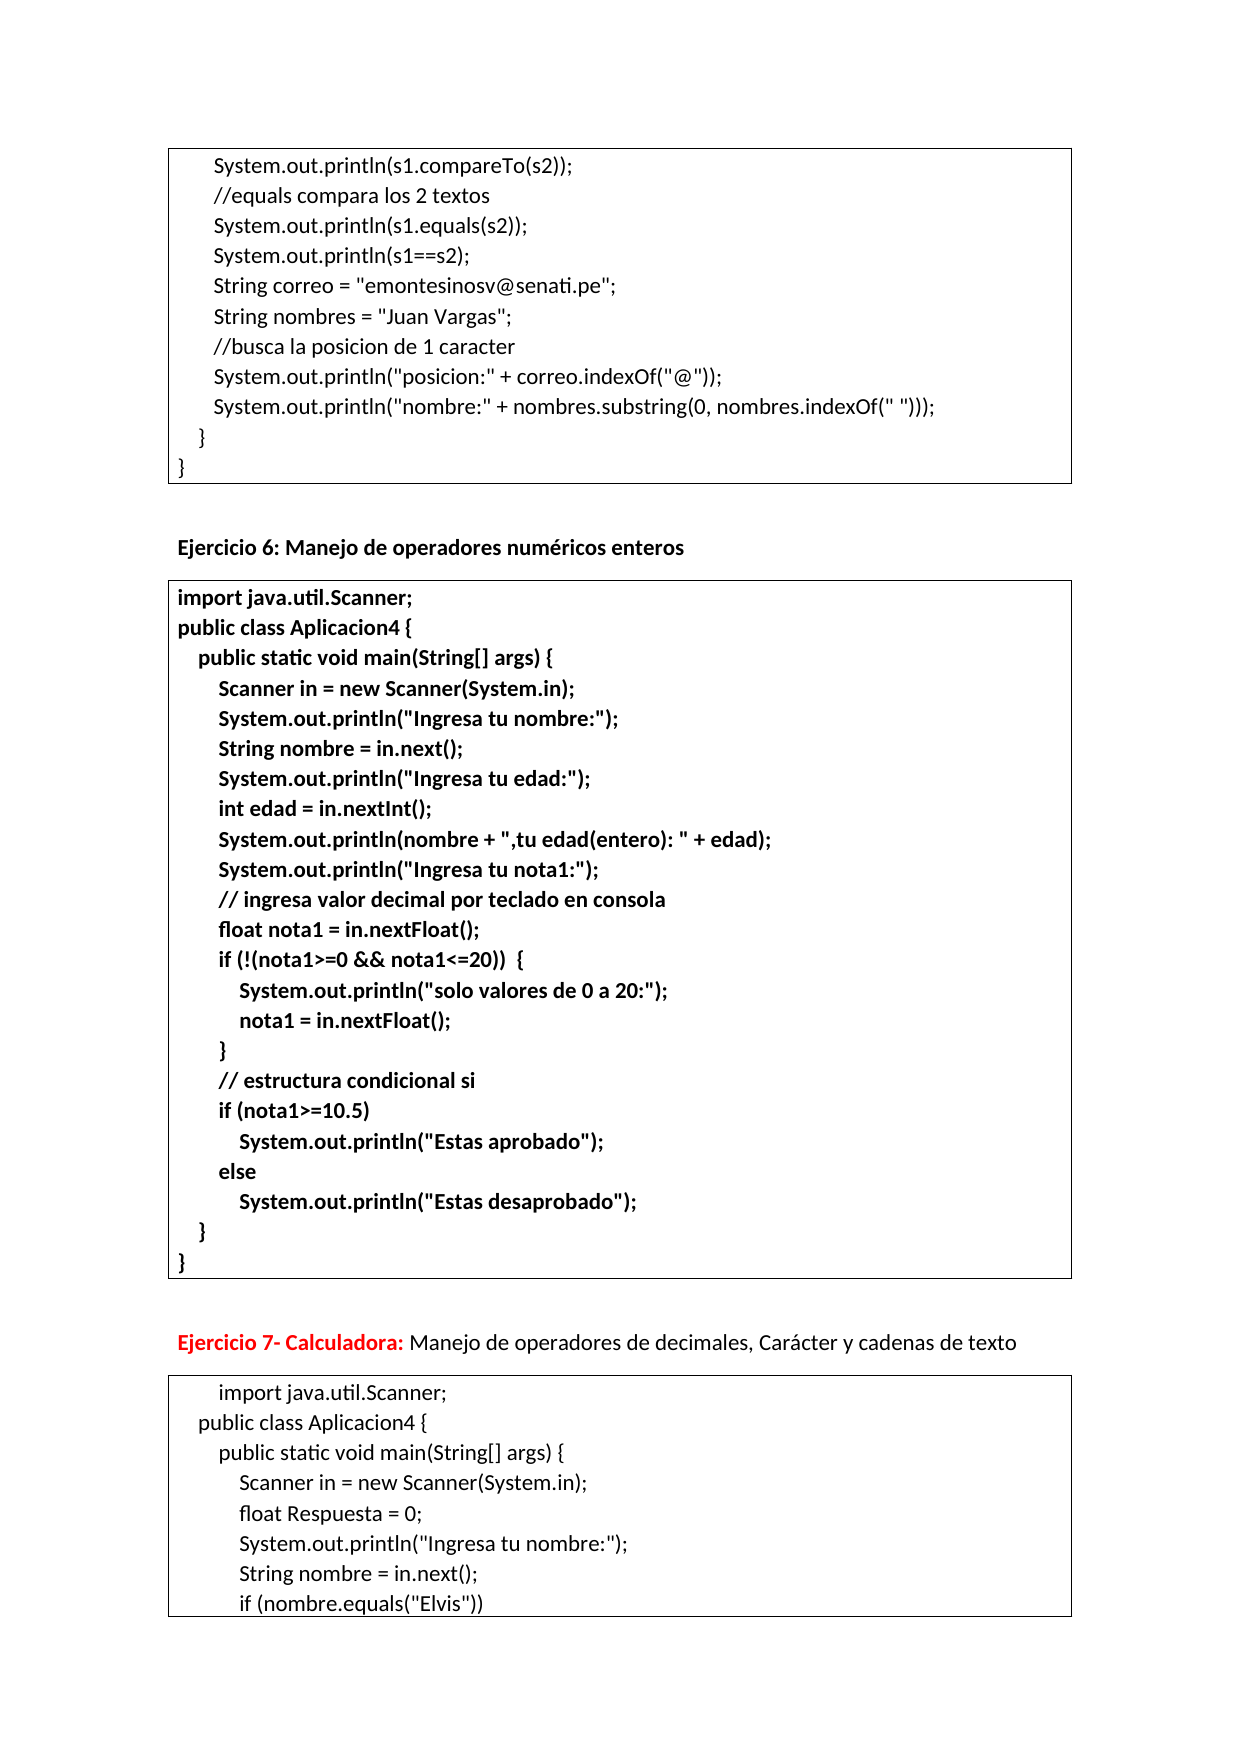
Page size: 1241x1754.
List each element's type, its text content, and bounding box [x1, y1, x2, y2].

text public class Aplicacion4 { [169, 610, 1071, 640]
text if (!(nota1>=0 && nota1<=20)) { [169, 942, 1071, 973]
text public class Aplicacion4 { [169, 1405, 1071, 1435]
text String nombres = "Juan Vargas"; [169, 299, 1071, 329]
text System.out.println(s1.compareTo(s2)); [169, 149, 1071, 178]
text System.out.println("Ingresa tu nombre:"); [169, 701, 1071, 731]
text System.out.println(s1==s2); [169, 238, 1071, 268]
text else [169, 1154, 1071, 1184]
text Ejercicio 6: Manejo de operadores numéricos enteros [177, 533, 1063, 561]
text System.out.println("Ingresa tu edad:"); [169, 761, 1071, 791]
text nota1 = in.nextFloat(); [169, 1003, 1071, 1033]
text // ingresa valor decimal por teclado en consola [169, 882, 1071, 912]
text System.out.println("Estas desaprobado"); [169, 1184, 1071, 1214]
text System.out.println("Estas aprobado"); [169, 1124, 1071, 1154]
text Ejercicio 7- Calculadora: Manejo de operadores de decimales, Carácter y cadenas de texto [177, 1328, 1063, 1356]
text System.out.println(s1.equals(s2)); [169, 208, 1071, 238]
text if (nombre.equals("Elvis")) [169, 1586, 1071, 1616]
text System.out.println(nombre + ",tu edad(entero): " + edad); [169, 822, 1071, 852]
text String nombre = in.next(); [169, 1556, 1071, 1586]
text Scanner in = new Scanner(System.in); [169, 1465, 1071, 1496]
text Scanner in = new Scanner(System.in); [169, 671, 1071, 701]
text System.out.println("solo valores de 0 a 20:"); [169, 973, 1071, 1003]
text float nota1 = in.nextFloat(); [169, 912, 1071, 942]
text } [169, 1033, 1071, 1063]
text } [169, 1244, 1071, 1278]
text import java.util.Scanner; [169, 581, 1071, 610]
text public static void main(String[] args) { [169, 640, 1071, 671]
text float Respuesta = 0; [169, 1496, 1071, 1526]
text import java.util.Scanner; [169, 1376, 1071, 1405]
text System.out.println("Ingresa tu nota1:"); [169, 852, 1071, 882]
text public static void main(String[] args) { [169, 1435, 1071, 1465]
text } [169, 419, 1071, 450]
text int edad = in.nextInt(); [169, 791, 1071, 822]
text // estructura condicional si [169, 1063, 1071, 1093]
text System.out.println("nombre:" + nombres.substring(0, nombres.indexOf(" "))); [169, 389, 1071, 419]
text String nombre = in.next(); [169, 731, 1071, 761]
text System.out.println("posicion:" + correo.indexOf("@")); [169, 359, 1071, 389]
text if (nota1>=10.5) [169, 1093, 1071, 1124]
text //busca la posicion de 1 caracter [169, 329, 1071, 359]
text String correo = "emontesinosv@senati.pe"; [169, 268, 1071, 299]
text } [169, 1214, 1071, 1244]
text System.out.println("Ingresa tu nombre:"); [169, 1526, 1071, 1556]
text //equals compara los 2 textos [169, 178, 1071, 208]
text } [169, 450, 1071, 483]
